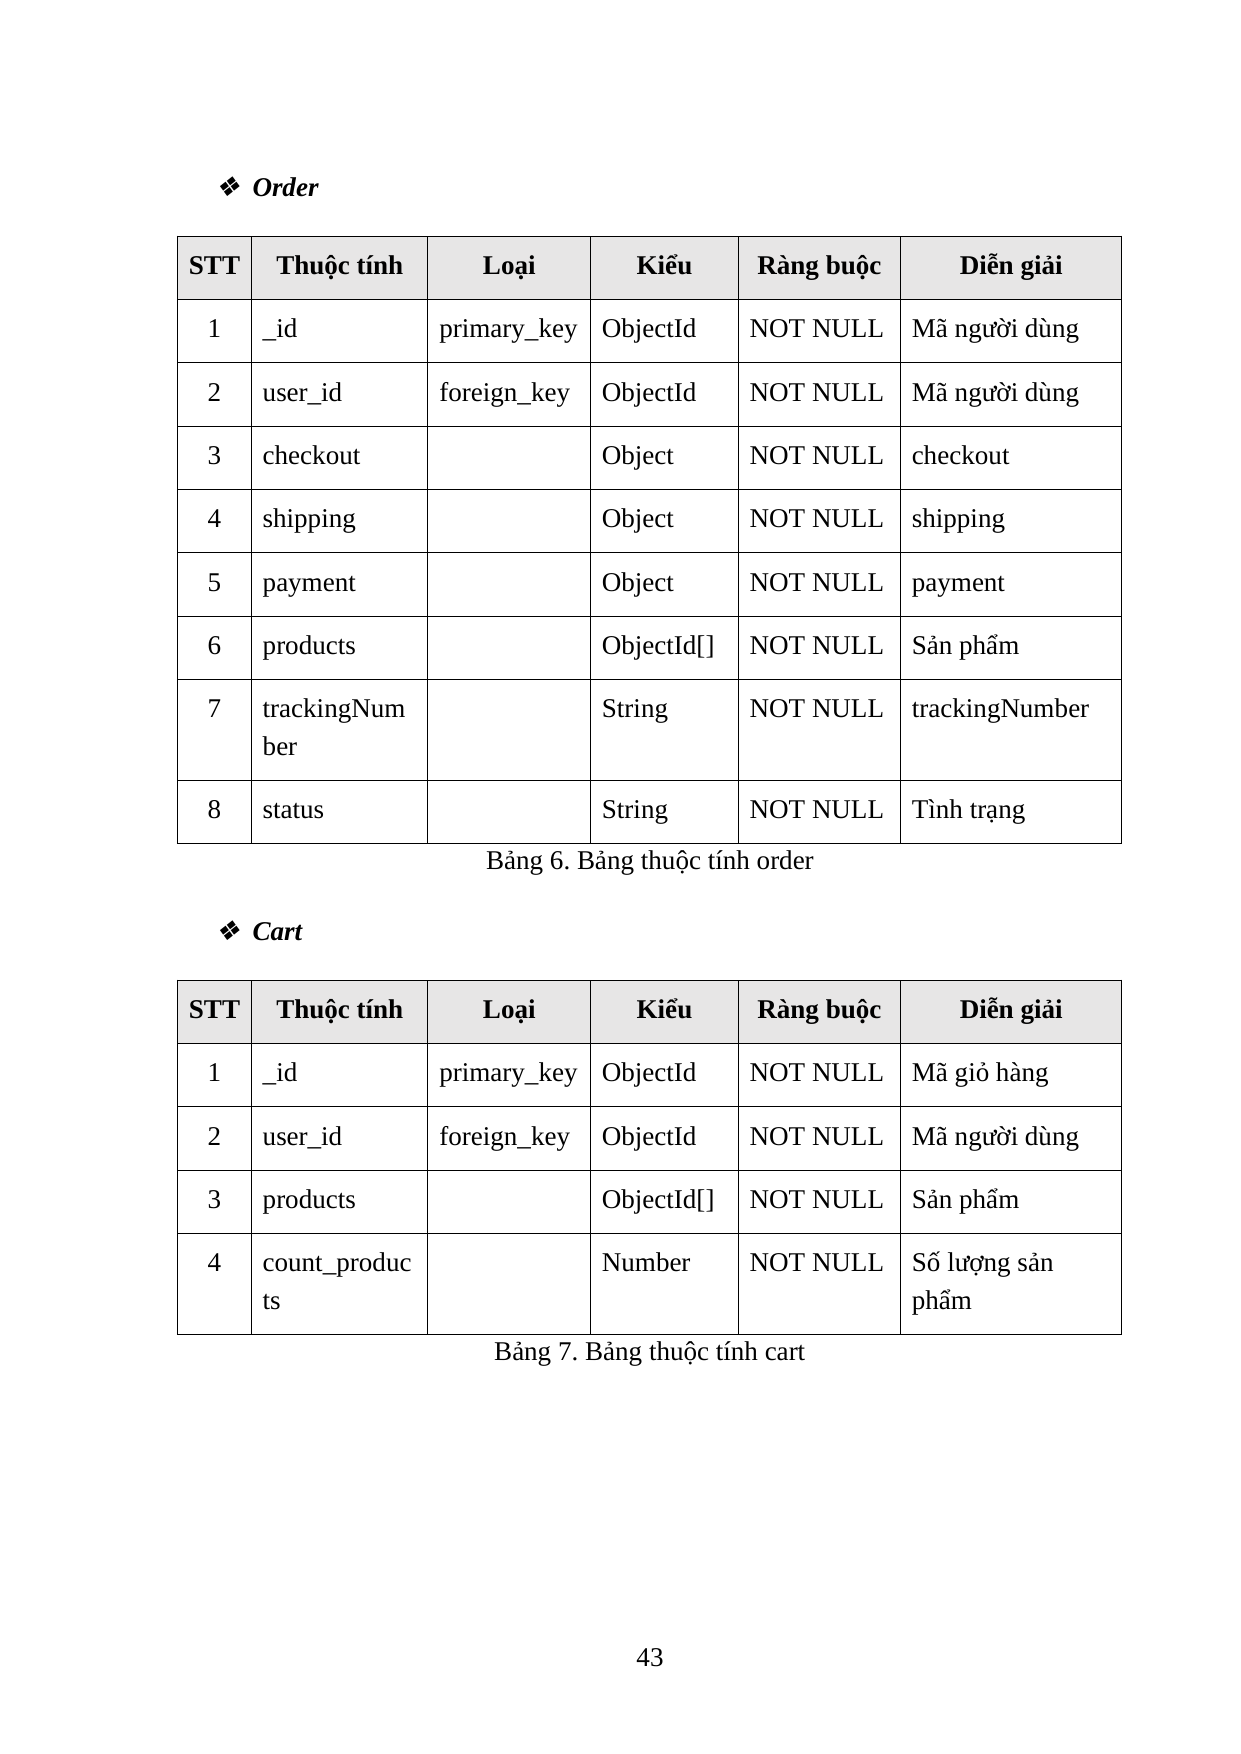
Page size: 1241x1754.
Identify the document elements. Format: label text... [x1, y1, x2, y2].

table_cell foreign_key [428, 363, 590, 426]
table_cell shipping [252, 490, 427, 552]
table_cell Number [591, 1234, 738, 1333]
table_header Diễn giải [901, 237, 1121, 299]
table_cell ObjectId [591, 1044, 738, 1106]
table_cell 6 [178, 617, 251, 679]
table_cell [428, 781, 590, 843]
table_cell 4 [178, 490, 251, 552]
table_cell 2 [178, 1107, 251, 1169]
table_cell [428, 553, 590, 616]
table_header Ràng buộc [739, 981, 900, 1043]
list Cart [215, 901, 1122, 956]
table_header Thuộc tính [252, 237, 427, 299]
table_header STT [178, 237, 251, 299]
table_cell [428, 427, 590, 489]
table_cell 2 [178, 363, 251, 426]
table_cell Mã người dùng [901, 300, 1121, 362]
table_cell 7 [178, 680, 251, 779]
table_cell 1 [178, 1044, 251, 1106]
table_cell [428, 1234, 590, 1333]
table_cell [428, 1171, 590, 1233]
table_header Diễn giải [901, 981, 1121, 1043]
table_cell user_id [252, 363, 427, 426]
table_cell String [591, 781, 738, 843]
table_cell NOT NULL [739, 427, 900, 489]
table_cell primary_key [428, 300, 590, 362]
table_header Kiểu [591, 981, 738, 1043]
table_header Ràng buộc [739, 237, 900, 299]
table_cell ObjectId [591, 363, 738, 426]
table_cell 4 [178, 1234, 251, 1333]
table_cell NOT NULL [739, 490, 900, 552]
table_cell _id [252, 300, 427, 362]
table_cell trackingNumber [252, 680, 427, 779]
table_cell Mã người dùng [901, 1107, 1121, 1169]
table_cell 3 [178, 1171, 251, 1233]
table_cell user_id [252, 1107, 427, 1169]
table_cell 5 [178, 553, 251, 616]
table_cell Mã giỏ hàng [901, 1044, 1121, 1106]
table_cell NOT NULL [739, 781, 900, 843]
table_header STT [178, 981, 251, 1043]
list Order [215, 157, 1122, 212]
table_cell count_products [252, 1234, 427, 1333]
table_cell [428, 617, 590, 679]
table_cell Object [591, 427, 738, 489]
table_cell primary_key [428, 1044, 590, 1106]
table_cell 1 [178, 300, 251, 362]
table_cell trackingNumber [901, 680, 1121, 779]
table_cell ObjectId[] [591, 617, 738, 679]
table_cell Mã người dùng [901, 363, 1121, 426]
table_cell NOT NULL [739, 553, 900, 616]
table_cell [428, 490, 590, 552]
text Bảng 6. Bảng thuộc tính order [177, 844, 1122, 875]
table_cell payment [252, 553, 427, 616]
table_cell Tình trạng [901, 781, 1121, 843]
table_cell 8 [178, 781, 251, 843]
table_cell ObjectId[] [591, 1171, 738, 1233]
table_header Loại [428, 981, 590, 1043]
table_cell payment [901, 553, 1121, 616]
table_cell Object [591, 553, 738, 616]
table_cell 3 [178, 427, 251, 489]
table_cell Số lượng sản phẩm [901, 1234, 1121, 1333]
table_cell NOT NULL [739, 680, 900, 779]
table_cell Sản phẩm [901, 1171, 1121, 1233]
table_header Kiểu [591, 237, 738, 299]
table_cell shipping [901, 490, 1121, 552]
table_cell status [252, 781, 427, 843]
table_cell NOT NULL [739, 300, 900, 362]
text Bảng 7. Bảng thuộc tính cart [177, 1335, 1122, 1366]
table_cell foreign_key [428, 1107, 590, 1169]
table_cell NOT NULL [739, 1107, 900, 1169]
table_cell Object [591, 490, 738, 552]
table_cell ObjectId [591, 300, 738, 362]
table_cell ObjectId [591, 1107, 738, 1169]
table_cell [428, 680, 590, 779]
table_cell checkout [252, 427, 427, 489]
table_header Loại [428, 237, 590, 299]
table_cell products [252, 1171, 427, 1233]
table_header Thuộc tính [252, 981, 427, 1043]
table_cell _id [252, 1044, 427, 1106]
table_cell NOT NULL [739, 1234, 900, 1333]
table_cell NOT NULL [739, 363, 900, 426]
table_cell NOT NULL [739, 617, 900, 679]
table_cell Sản phẩm [901, 617, 1121, 679]
table_cell String [591, 680, 738, 779]
table_cell NOT NULL [739, 1044, 900, 1106]
table_cell NOT NULL [739, 1171, 900, 1233]
table_cell checkout [901, 427, 1121, 489]
table_cell products [252, 617, 427, 679]
